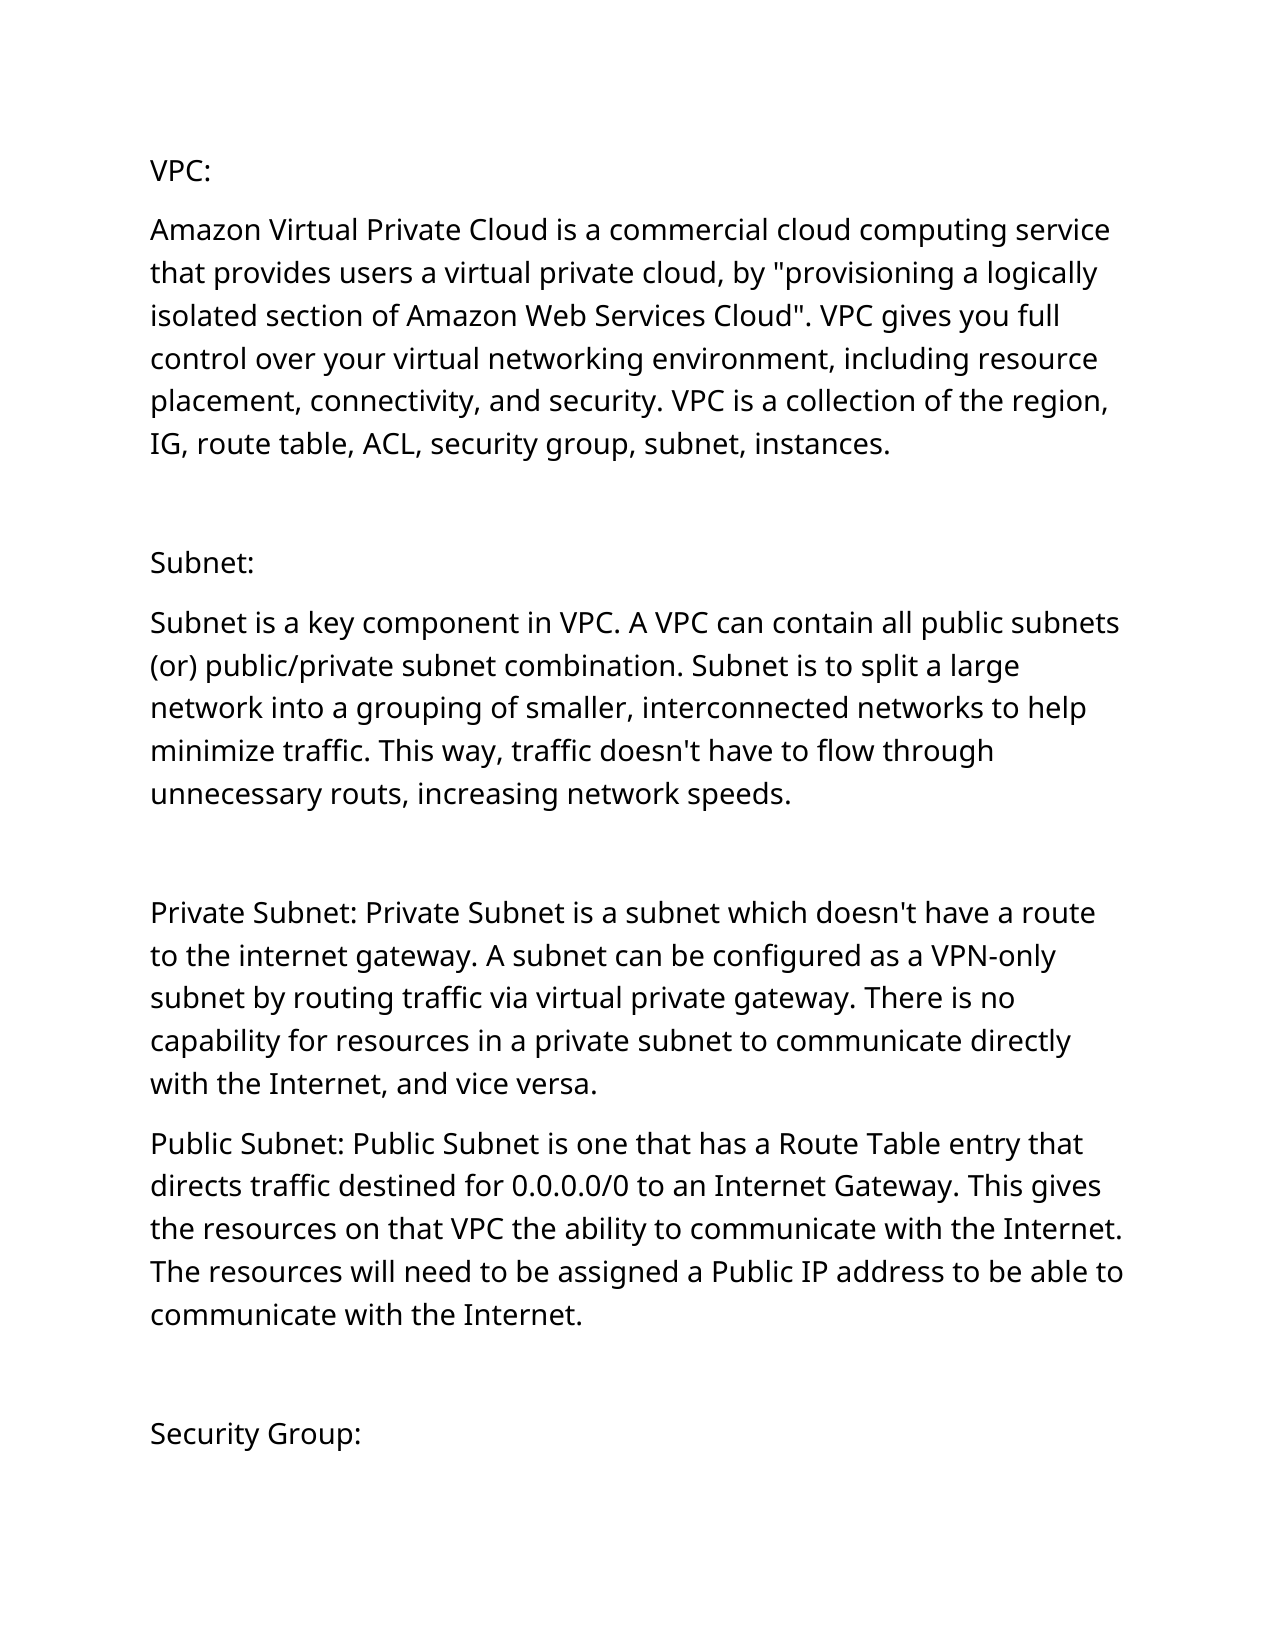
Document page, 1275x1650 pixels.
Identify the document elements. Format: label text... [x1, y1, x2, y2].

text Subnet is a key component in VPC. A VPC can contain all public subnets (or) public/private subnet combination. Subnet is to split a large network into a grouping of smaller, interconnected networks to help minimize traffic. This way, traffic doesn't have to flow through unnecessary routs, increasing network speeds. [150, 602, 1125, 813]
text Private Subnet: Private Subnet is a subnet which doesn't have a route to the internet gateway. A subnet can be configured as a VPN-only subnet by routing traffic via virtual private gateway. There is no capability for resources in a private subnet to communicate directly with the Internet, and vice versa. [150, 892, 1125, 1103]
text VPC: [150, 150, 1125, 190]
text Amazon Virtual Private Cloud is a commercial cloud computing service that provides users a virtual private cloud, by "provisioning a logically isolated section of Amazon Web Services Cloud". VPC gives you full control over your virtual networking environment, including resource placement, connectivity, and security. VPC is a collection of the region, IG, route table, ACL, security group, subnet, instances. [150, 209, 1125, 463]
text Subnet: [150, 542, 1125, 582]
text Security Group: [150, 1413, 1125, 1453]
